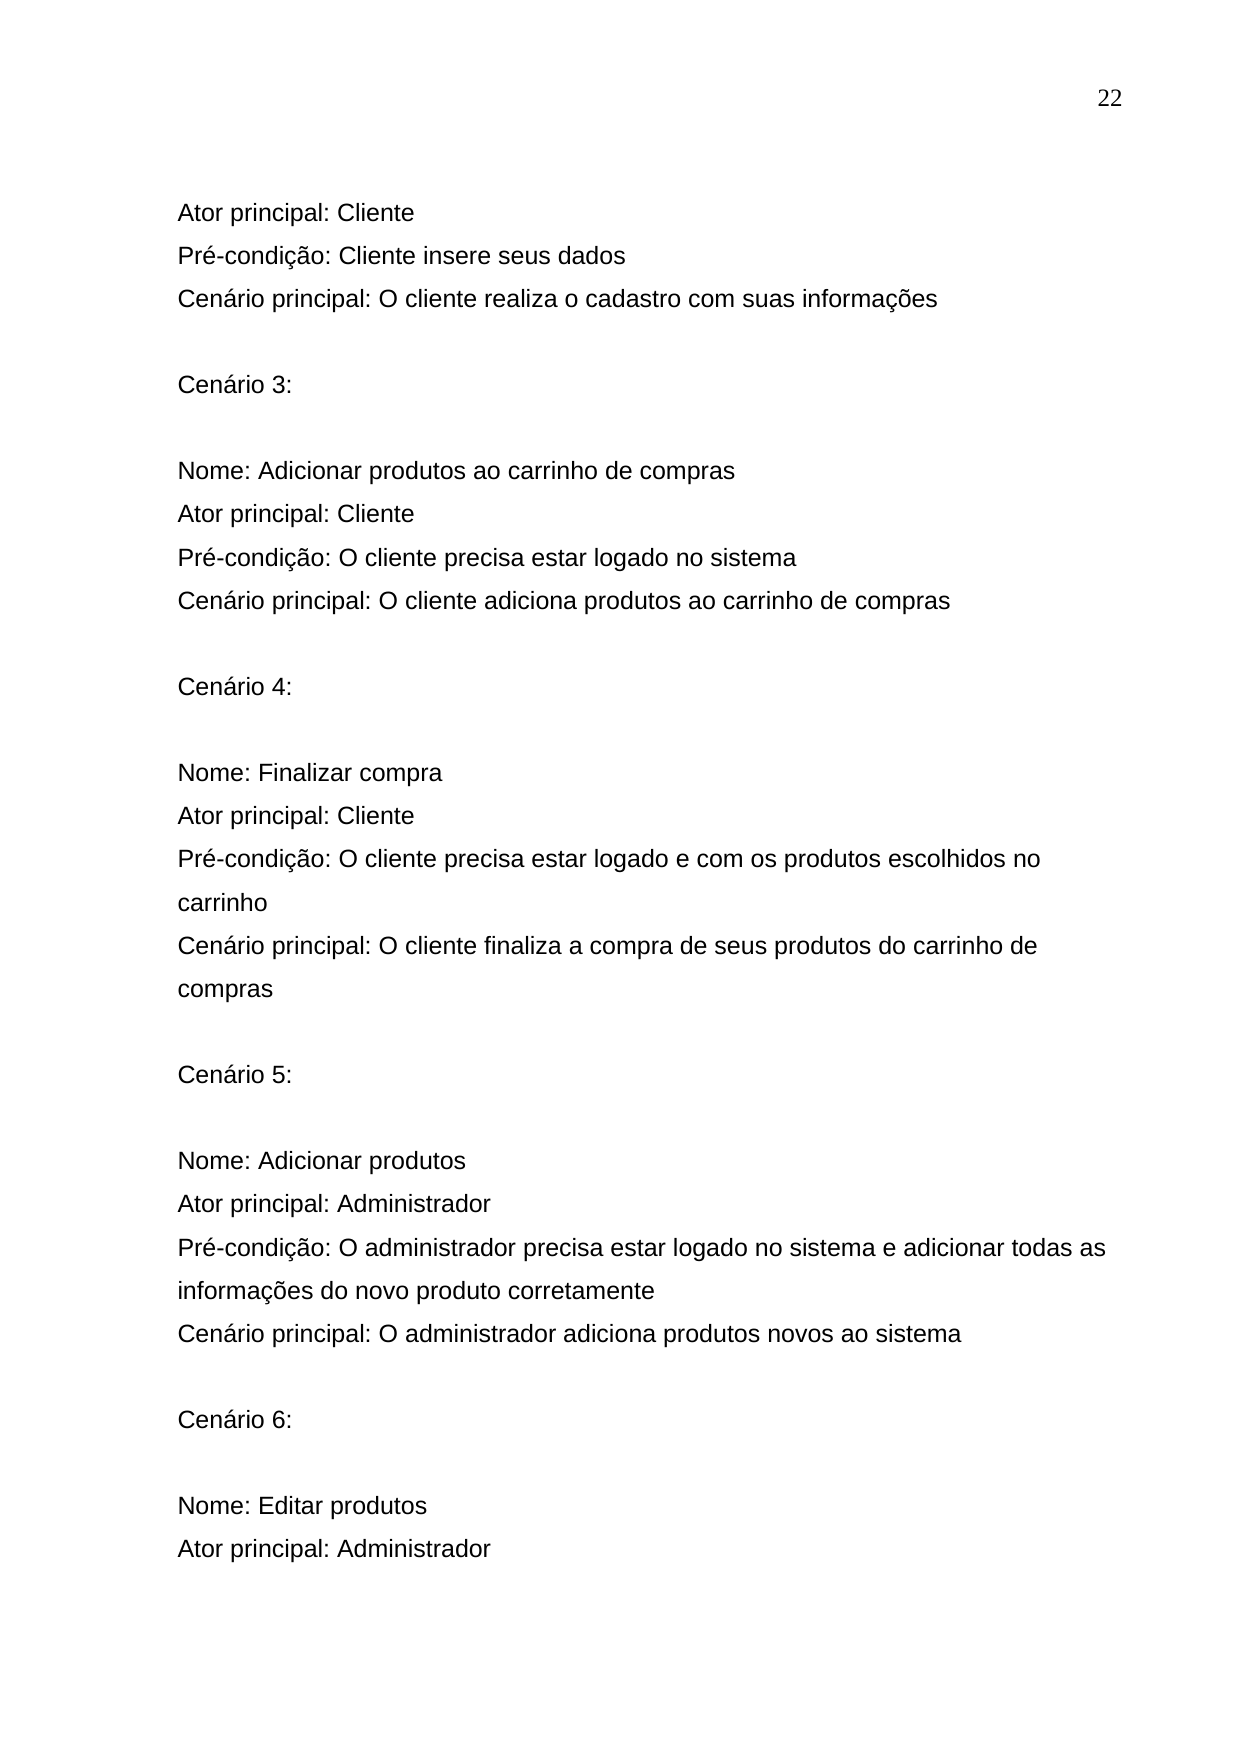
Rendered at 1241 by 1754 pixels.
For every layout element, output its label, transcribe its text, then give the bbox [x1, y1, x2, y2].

text Cenário 6: [103, 1405, 1122, 1434]
text Pré-condição: Cliente insere seus dados [103, 241, 1122, 269]
text Cenário principal: O cliente realiza o cadastro com suas informações [103, 284, 1122, 313]
text Nome: Editar produtos [103, 1491, 1122, 1520]
text compras [103, 974, 1122, 1003]
text Pré-condição: O administrador precisa estar logado no sistema e adicionar todas as [103, 1233, 1122, 1261]
text carrinho [103, 888, 1122, 916]
text Nome: Adicionar produtos ao carrinho de compras [103, 456, 1122, 485]
text Cenário 3: [103, 370, 1122, 399]
text Ator principal: Cliente [103, 801, 1122, 830]
text Ator principal: Cliente [103, 499, 1122, 528]
text Cenário principal: O cliente finaliza a compra de seus produtos do carrinho de [103, 931, 1122, 959]
text informações do novo produto corretamente [103, 1276, 1122, 1304]
text Cenário 4: [103, 672, 1122, 701]
text Ator principal: Administrador [103, 1534, 1122, 1563]
text Pré-condição: O cliente precisa estar logado e com os produtos escolhidos no [103, 844, 1122, 873]
text Cenário principal: O administrador adiciona produtos novos ao sistema [103, 1319, 1122, 1348]
text Ator principal: Administrador [103, 1189, 1122, 1218]
text Nome: Adicionar produtos [103, 1146, 1122, 1175]
text Cenário 5: [103, 1060, 1122, 1089]
text Cenário principal: O cliente adiciona produtos ao carrinho de compras [103, 586, 1122, 614]
text Pré-condição: O cliente precisa estar logado no sistema [103, 543, 1122, 571]
text Nome: Finalizar compra [103, 758, 1122, 787]
text Ator principal: Cliente [103, 198, 1122, 226]
